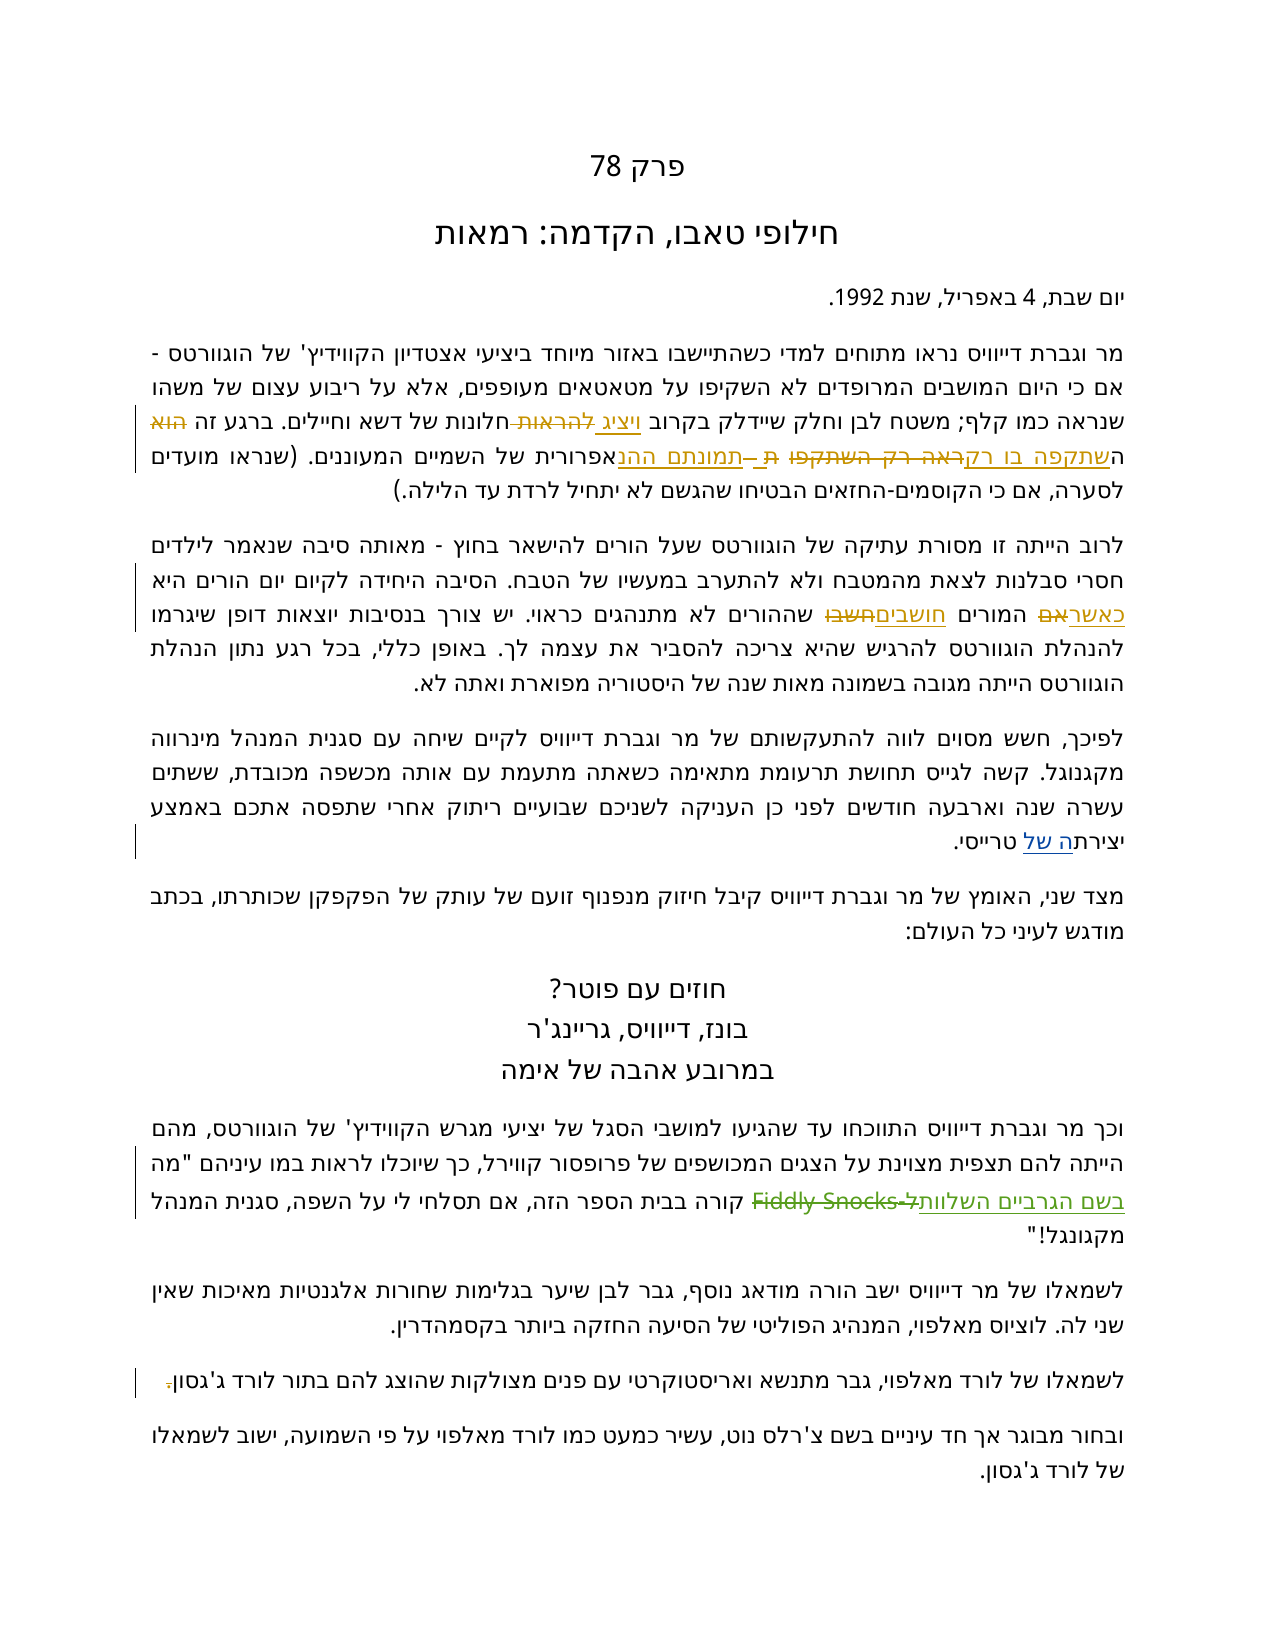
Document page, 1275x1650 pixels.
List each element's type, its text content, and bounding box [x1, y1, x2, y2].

text לשמאלו של מר דייוויס ישב הורה מודאג נוסף, גבר לבן שיער בגלימות שחורות אלגנטיות מאיכות שאין שני לה. לוציוס מאלפוי, המנהיג הפוליטי של הסיעה החזקה ביותר בקסמהדרין. [150, 1278, 1125, 1343]
text במרובע אהבה של אימה [150, 1055, 1125, 1090]
text לרוב הייתה זו מסורת עתיקה של הוגוורטס שעל הורים להישאר בחוץ - מאותה סיבה שנאמר לילדים חסרי סבלנות לצאת מהמטבח ולא להתערב במעשיו של הטבח. הסיבה היחידה לקיום יום הורים היא המורים שההורים לא מתנהגים כראוי. יש צורך בנסיבות יוצאות דופן שיגרמו להנהלת הוגוורטס להרגיש שהיא צריכה להסביר את עצמה לך. באופן כללי, בכל רגע נתון הנהלת הוגוורטס הייתה מגובה בשמונה מאות שנה של היסטוריה מפוארת ואתה לא. [150, 533, 1125, 701]
text חוזים עם פוטר? [150, 974, 1125, 1009]
text בונז, דייוויס, גריינג'ר [150, 1014, 1125, 1049]
text יום שבת, 4 באפריל, שנת 1992. [150, 285, 1125, 315]
text וכך מר וגברת דייוויס התווכחו עד שהגיעו למושבי הסגל של יציעי מגרש הקווידיץ' של הוגוורטס, מהם הייתה להם תצפית מצוינת על הצגים המכושפים של פרופסור קווירל, כך שיוכלו לראות במו עיניהם "מה קורה בבית הספר הזה, אם תסלחי לי על השפה, סגנית המנהל מקגונגל!" [150, 1116, 1125, 1253]
text לפיכך, חשש מסוים לווה להתעקשותם של מר וגברת דייוויס לקיים שיחה עם סגנית המנהל מינרווה מקגנוגל. קשה לגייס תחושת תרעומת מתאימה כשאתה מתעמת עם אותה מכשפה מכובדת, ששתים עשרה שנה וארבעה חודשים לפני כן העניקה לשניכם שבועיים ריתוק אחרי שתפסה אתכם באמצע יצירת טרייסי. [150, 726, 1125, 859]
text לשמאלו של לורד מאלפוי, גבר מתנשא ואריסטוקרטי עם פנים מצולקות שהוצג להם בתור לורד ג'גסון [150, 1368, 1125, 1398]
text חילופי טאבו, הקדמה: רמאות [150, 214, 1125, 258]
text מצד שני, האומץ של מר וגברת דייוויס קיבל חיזוק מנפנוף זועם של עותק של הפקפקן שכותרתו, בכתב מודגש לעיני כל העולם: [150, 884, 1125, 948]
text ובחור מבוגר אך חד עיניים בשם צ'רלס נוט, עשיר כמעט כמו לורד מאלפוי על פי השמועה, ישוב לשמאלו של לורד ג'גסון. [150, 1423, 1125, 1487]
text פרק 78 [150, 150, 1125, 188]
text מר וגברת דייוויס נראו מתוחים למדי כשהתיישבו באזור מיוחד ביציעי אצטדיון הקווידיץ' של הוגוורטס - אם כי היום המושבים המרופדים לא השקיפו על מטאטאים מעופפים, אלא על ריבוע עצום של משהו שנראה כמו קלף; משטח לבן וחלק שיידלק בקרוב חלונות של דשא וחיילים. ברגע זה האפרורית של השמיים המעוננים. (שנראו מועדים לסערה, אם כי הקוסמים-החזאים הבטיחו שהגשם לא יתחיל לרדת עד הלילה.) [150, 340, 1125, 508]
